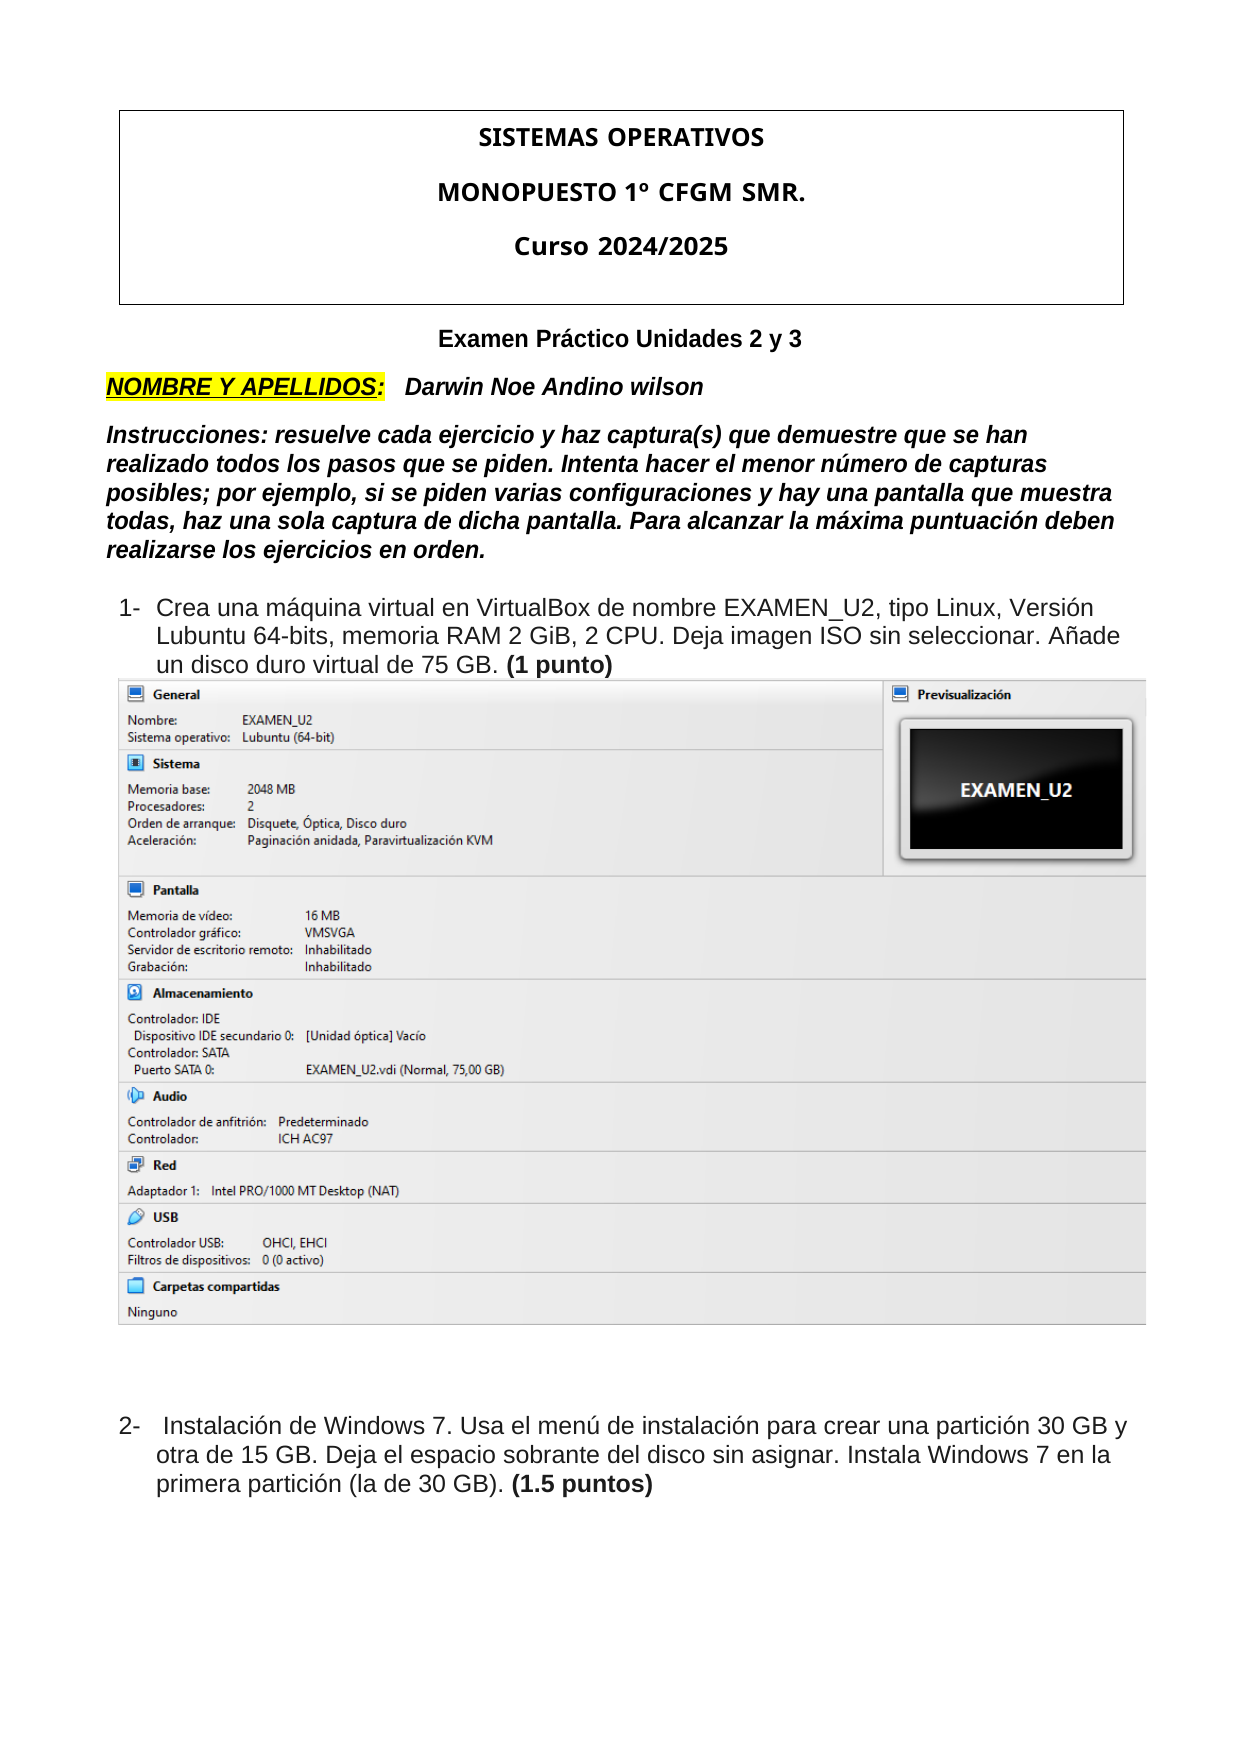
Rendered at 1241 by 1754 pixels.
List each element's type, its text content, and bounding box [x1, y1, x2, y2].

subtitle NOMBRE Y APELLIDOS: Darwin Noe Andino wilson [385, 372, 1134, 401]
list Crea una máquina virtual en VirtualBox de nombre EXAMEN_U2, tipo Linux, Versión Lubuntu 64-bits, memoria RAM 2 GiB, 2 CPU. Deja imagen ISO sin seleccionar. Añade un disco duro virtual de 75 GB. (1 punto) [118, 593, 1134, 678]
subtitle Instrucciones: resuelve cada ejercicio y haz captura(s) que demuestre que se han realizado todos los pasos que se piden. Intenta hacer el menor número de capturas posibles; por ejemplo, si se piden varias configuraciones y hay una pantalla que muestra todas, haz una sola captura de dicha pantalla. Para alcanzar la máxima puntuación deben realizarse los ejercicios en orden. [106, 420, 1134, 564]
list Instalación de Windows 7. Usa el menú de instalación para crear una partición 30 GB y otra de 15 GB. Deja el espacio sobrante del disco sin asignar. Instala Windows 7 en la primera partición (la de 30 GB). (1.5 puntos) [118, 1411, 1134, 1497]
subtitle Examen Práctico Unidades 2 y 3 [106, 324, 1134, 353]
picture [118, 678, 1147, 1325]
